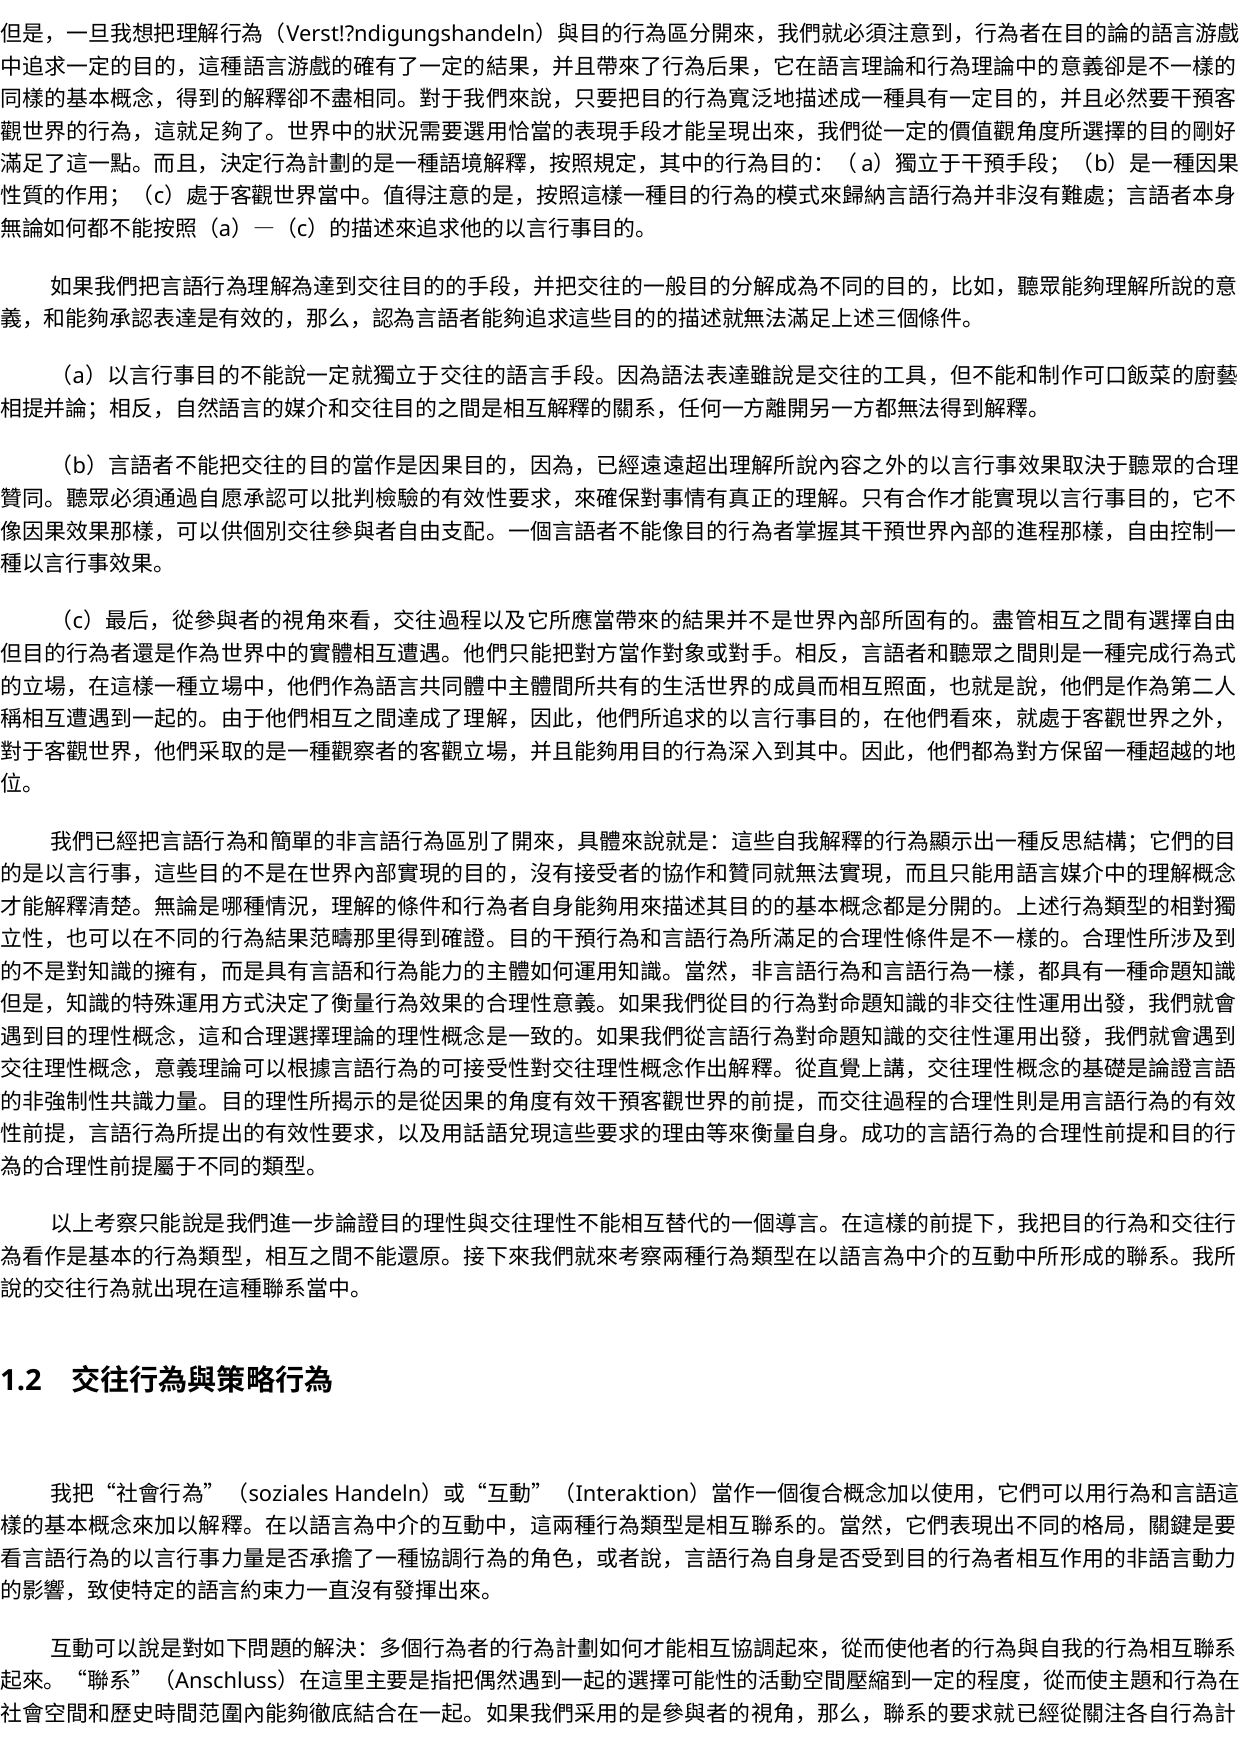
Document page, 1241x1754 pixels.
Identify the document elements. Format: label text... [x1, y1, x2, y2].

subtitle 1.2 交往行為與策略行為 [0, 1345, 1240, 1410]
text 我把“社會行為”（soziales Handeln）或“互動”（Interaktion）當作一個復合概念加以使用，它們可以用行為和言語這樣的基本概念來加以解釋。在以語言為中介的互動中，這兩種行為類型是相互聯系的。當然，它們表現出不同的格局，關鍵是要看言語行為的以言行事力量是否承擔了一種協調行為的角色，或者說，言語行為自身是否受到目的行為者相互作用的非語言動力的影響，致使特定的語言約束力一直沒有發揮出來。 [0, 1475, 1240, 1605]
text （a）以言行事目的不能說一定就獨立于交往的語言手段。因為語法表達雖說是交往的工具，但不能和制作可口飯菜的廚藝相提并論；相反，自然語言的媒介和交往目的之間是相互解釋的關系，任何一方離開另一方都無法得到解釋。 [0, 358, 1240, 423]
text （b）言語者不能把交往的目的當作是因果目的，因為，已經遠遠超出理解所說內容之外的以言行事效果取決于聽眾的合理贊同。聽眾必須通過自愿承認可以批判檢驗的有效性要求，來確保對事情有真正的理解。只有合作才能實現以言行事目的，它不像因果效果那樣，可以供個別交往參與者自由支配。一個言語者不能像目的行為者掌握其干預世界內部的進程那樣，自由控制一種以言行事效果。 [0, 448, 1240, 578]
text 如果我們把言語行為理解為達到交往目的的手段，并把交往的一般目的分解成為不同的目的，比如，聽眾能夠理解所說的意義，和能夠承認表達是有效的，那么，認為言語者能夠追求這些目的的描述就無法滿足上述三個條件。 [0, 268, 1240, 333]
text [0, 1630, 1240, 1728]
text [0, 16, 1240, 243]
text 我們已經把言語行為和簡單的非言語行為區別了開來，具體來說就是：這些自我解釋的行為顯示出一種反思結構；它們的目的是以言行事，這些目的不是在世界內部實現的目的，沒有接受者的協作和贊同就無法實現，而且只能用語言媒介中的理解概念才能解釋清楚。無論是哪種情況，理解的條件和行為者自身能夠用來描述其目的的基本概念都是分開的。上述行為類型的相對獨立性，也可以在不同的行為結果范疇那里得到確證。目的干預行為和言語行為所滿足的合理性條件是不一樣的。合理性所涉及到的不是對知識的擁有，而是具有言語和行為能力的主體如何運用知識。當然，非言語行為和言語行為一樣，都具有一種命題知識；但是，知識的特殊運用方式決定了衡量行為效果的合理性意義。如果我們從目的行為對命題知識的非交往性運用出發，我們就會遇到目的理性概念，這和合理選擇理論的理性概念是一致的。如果我們從言語行為對命題知識的交往性運用出發，我們就會遇到交往理性概念，意義理論可以根據言語行為的可接受性對交往理性概念作出解釋。從直覺上講，交往理性概念的基礎是論證言語的非強制性共識力量。目的理性所揭示的是從因果的角度有效干預客觀世界的前提，而交往過程的合理性則是用言語行為的有效性前提，言語行為所提出的有效性要求，以及用話語兌現這些要求的理由等來衡量自身。成功的言語行為的合理性前提和目的行為的合理性前提屬于不同的類型。 [0, 823, 1240, 1181]
text 以上考察只能說是我們進一步論證目的理性與交往理性不能相互替代的一個導言。在這樣的前提下，我把目的行為和交往行為看作是基本的行為類型，相互之間不能還原。接下來我們就來考察兩種行為類型在以語言為中介的互動中所形成的聯系。我所說的交往行為就出現在這種聯系當中。 [0, 1206, 1240, 1303]
text （c）最后，從參與者的視角來看，交往過程以及它所應當帶來的結果并不是世界內部所固有的。盡管相互之間有選擇自由，但目的行為者還是作為世界中的實體相互遭遇。他們只能把對方當作對象或對手。相反，言語者和聽眾之間則是一種完成行為式的立場，在這樣一種立場中，他們作為語言共同體中主體間所共有的生活世界的成員而相互照面，也就是說，他們是作為第二人稱相互遭遇到一起的。由于他們相互之間達成了理解，因此，他們所追求的以言行事目的，在他們看來，就處于客觀世界之外，對于客觀世界，他們采取的是一種觀察者的客觀立場，并且能夠用目的行為深入到其中。因此，他們都為對方保留一種超越的地位。 [0, 603, 1240, 798]
